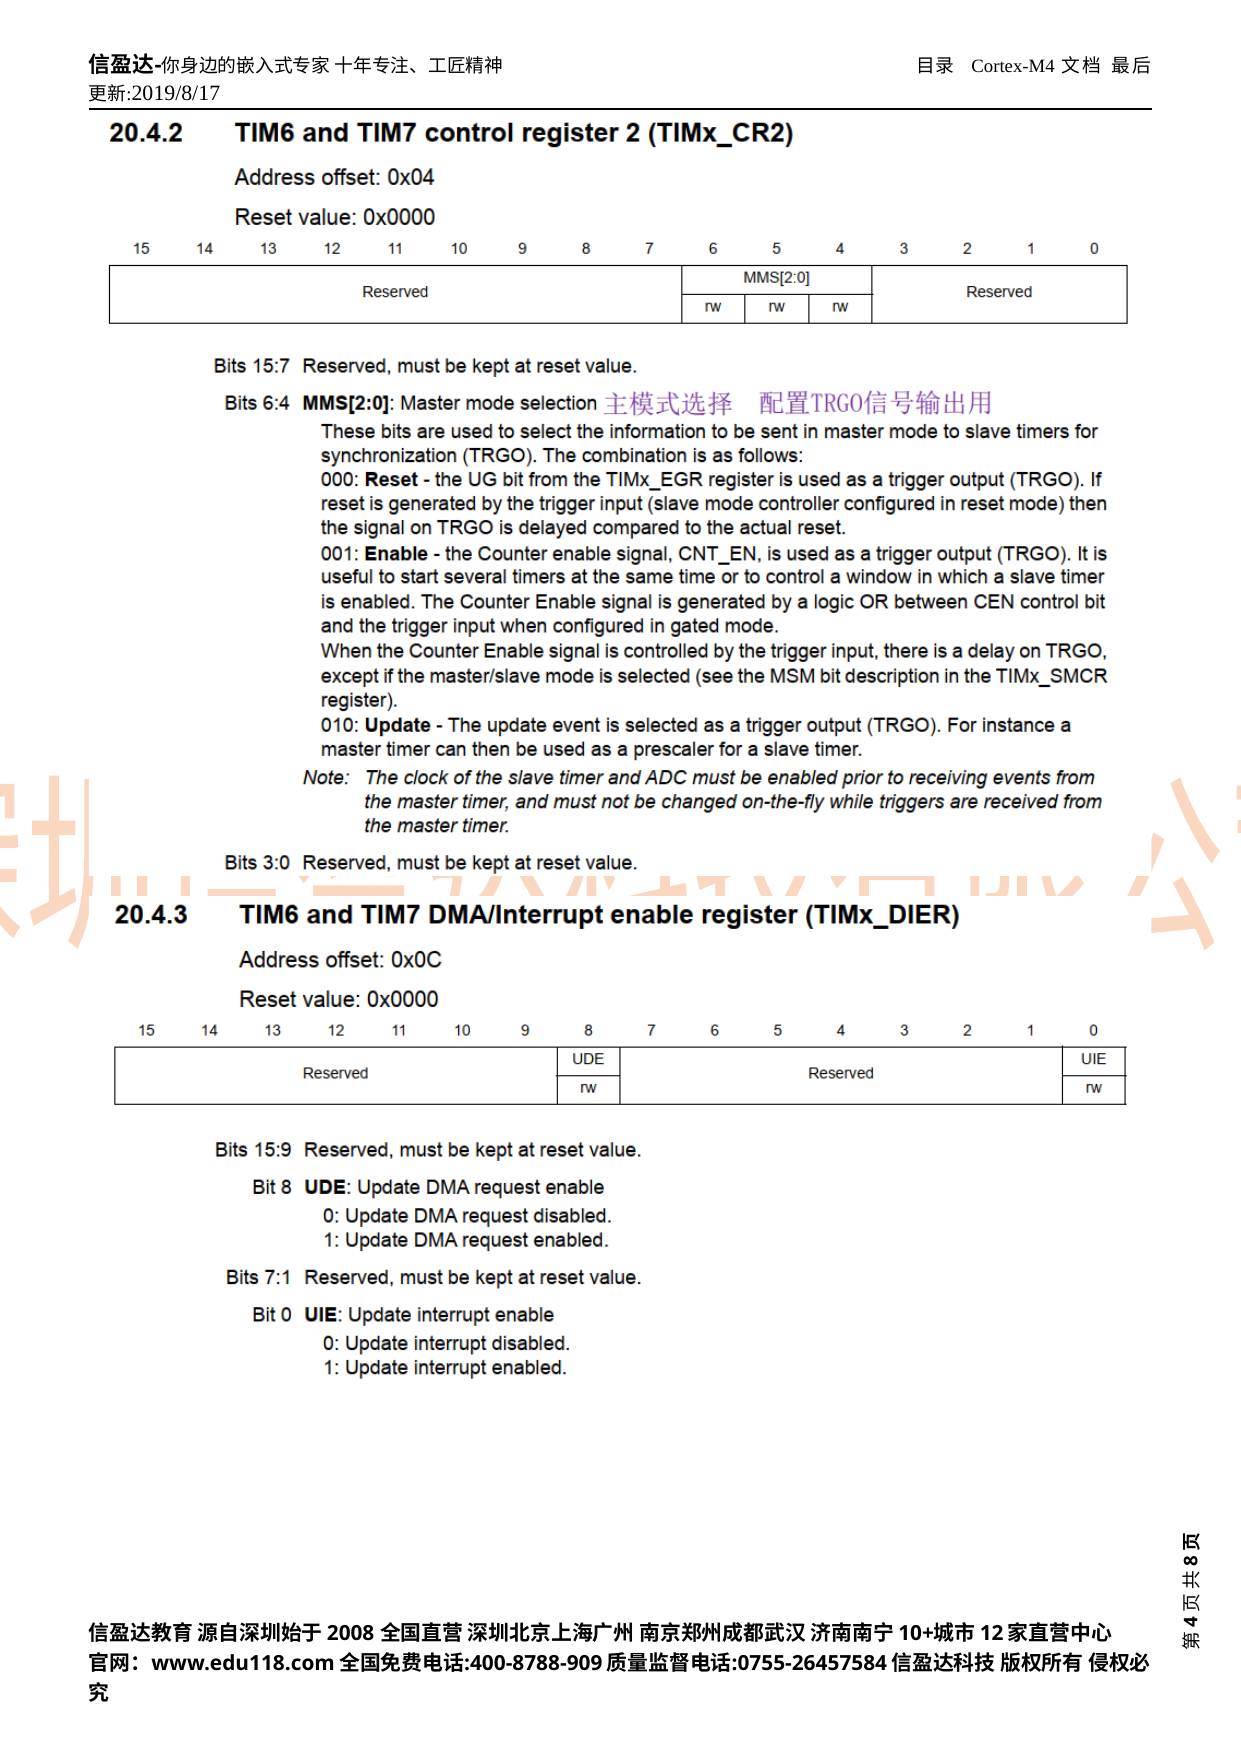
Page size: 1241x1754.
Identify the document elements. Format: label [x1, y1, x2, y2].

picture [88, 896, 1152, 1382]
picture [88, 353, 1152, 876]
picture [88, 115, 1152, 335]
